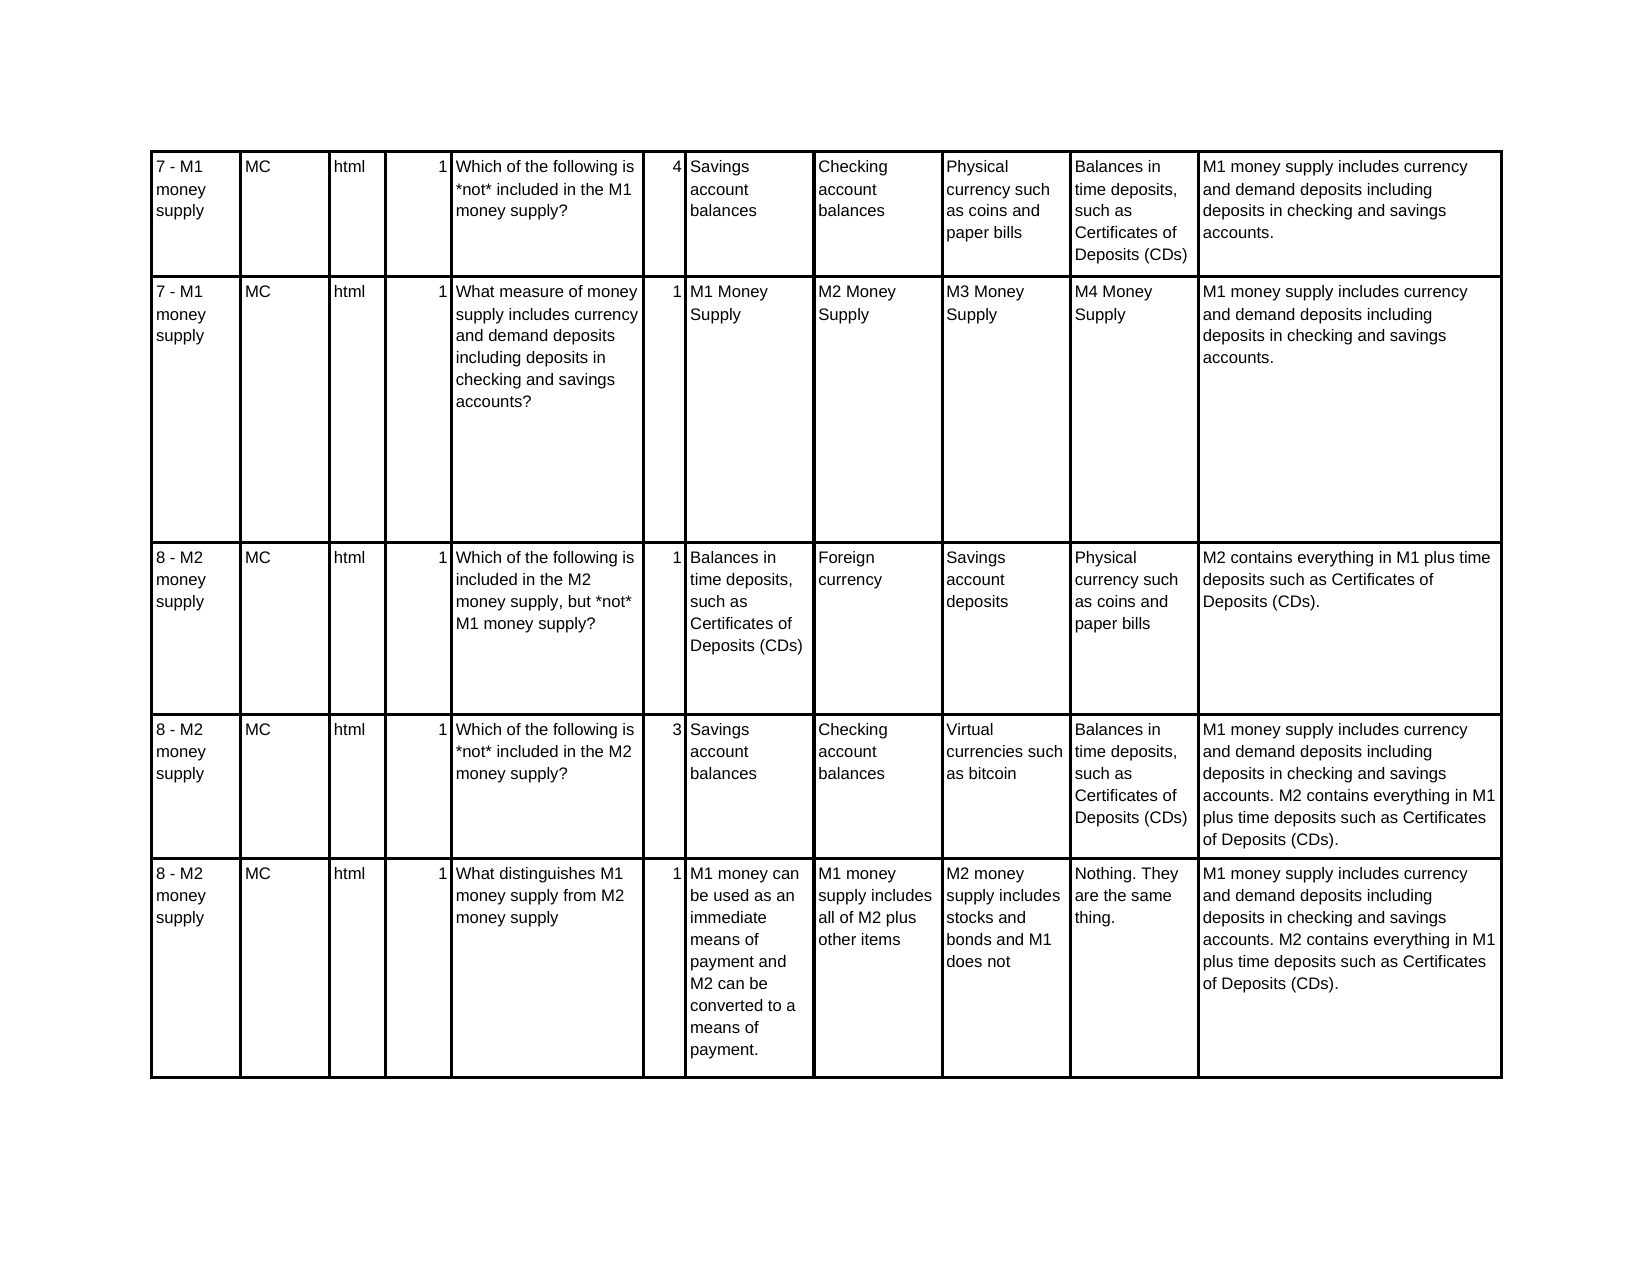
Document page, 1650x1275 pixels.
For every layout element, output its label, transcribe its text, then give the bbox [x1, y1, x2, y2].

table_cell Which of the following is *not* included in the M2 money supply? [453, 716, 642, 857]
table_cell M2 contains everything in M1 plus time deposits such as Certificates of Deposits (CDs). [1200, 544, 1500, 712]
table_cell 8 - M2 money supply [153, 716, 239, 857]
table_cell Physical currency such as coins and paper bills [944, 153, 1069, 275]
table_cell 8 - M2 money supply [153, 544, 239, 712]
table_cell 4 [645, 153, 684, 275]
table_cell MC [242, 278, 328, 541]
table_cell html [331, 544, 384, 712]
table_cell 1 [645, 544, 684, 712]
table_cell M4 Money Supply [1072, 278, 1197, 541]
table_cell Balances in time deposits, such as Certificates of Deposits (CDs) [1072, 153, 1197, 275]
table_cell What distinguishes M1 money supply from M2 money supply [453, 860, 642, 1076]
table_cell 1 [645, 860, 684, 1076]
table_cell 1 [387, 716, 450, 857]
table_cell 8 - M2 money supply [153, 860, 239, 1076]
table_cell Which of the following is included in the M2 money supply, but *not* M1 money supply? [453, 544, 642, 712]
table_cell Balances in time deposits, such as Certificates of Deposits (CDs) [1072, 716, 1197, 857]
table_cell 1 [387, 278, 450, 541]
table_cell Nothing. They are the same thing. [1072, 860, 1197, 1076]
table_cell M1 money supply includes currency and demand deposits including deposits in checking and savings accounts. [1200, 278, 1500, 541]
table_cell 1 [387, 153, 450, 275]
table_cell 1 [645, 278, 684, 541]
table_cell Savings account balances [687, 716, 812, 857]
table_cell Balances in time deposits, such as Certificates of Deposits (CDs) [687, 544, 812, 712]
table_cell Foreign currency [816, 544, 941, 712]
table_cell Physical currency such as coins and paper bills [1072, 544, 1197, 712]
table_cell M3 Money Supply [944, 278, 1069, 541]
table_cell M2 Money Supply [816, 278, 941, 541]
table_cell 3 [645, 716, 684, 857]
table_cell M1 money supply includes all of M2 plus other items [816, 860, 941, 1076]
table_cell MC [242, 716, 328, 857]
table_cell html [331, 860, 384, 1076]
table_cell M1 money supply includes currency and demand deposits including deposits in checking and savings accounts. [1200, 153, 1500, 275]
table_cell 1 [387, 544, 450, 712]
table_cell MC [242, 544, 328, 712]
table_cell Virtual currencies such as bitcoin [944, 716, 1069, 857]
table_cell M1 money supply includes currency and demand deposits including deposits in checking and savings accounts. M2 contains everything in M1 plus time deposits such as Certificates of Deposits (CDs). [1200, 860, 1500, 1076]
table_cell Checking account balances [816, 716, 941, 857]
table_cell Checking account balances [816, 153, 941, 275]
table_cell 7 - M1 money supply [153, 153, 239, 275]
table_cell M1 Money Supply [687, 278, 812, 541]
table_cell Which of the following is *not* included in the M1 money supply? [453, 153, 642, 275]
table_cell html [331, 716, 384, 857]
table_cell html [331, 278, 384, 541]
table_cell html [331, 153, 384, 275]
table_cell 1 [387, 860, 450, 1076]
table_cell What measure of money supply includes currency and demand deposits including deposits in checking and savings accounts? [453, 278, 642, 541]
table_cell M1 money can be used as an immediate means of payment and M2 can be converted to a means of payment. [687, 860, 812, 1076]
table_cell MC [242, 860, 328, 1076]
table_cell M1 money supply includes currency and demand deposits including deposits in checking and savings accounts. M2 contains everything in M1 plus time deposits such as Certificates of Deposits (CDs). [1200, 716, 1500, 857]
table_cell MC [242, 153, 328, 275]
table_cell Savings account balances [687, 153, 812, 275]
table_cell 7 - M1 money supply [153, 278, 239, 541]
table_cell Savings account deposits [944, 544, 1069, 712]
table_cell M2 money supply includes stocks and bonds and M1 does not [944, 860, 1069, 1076]
